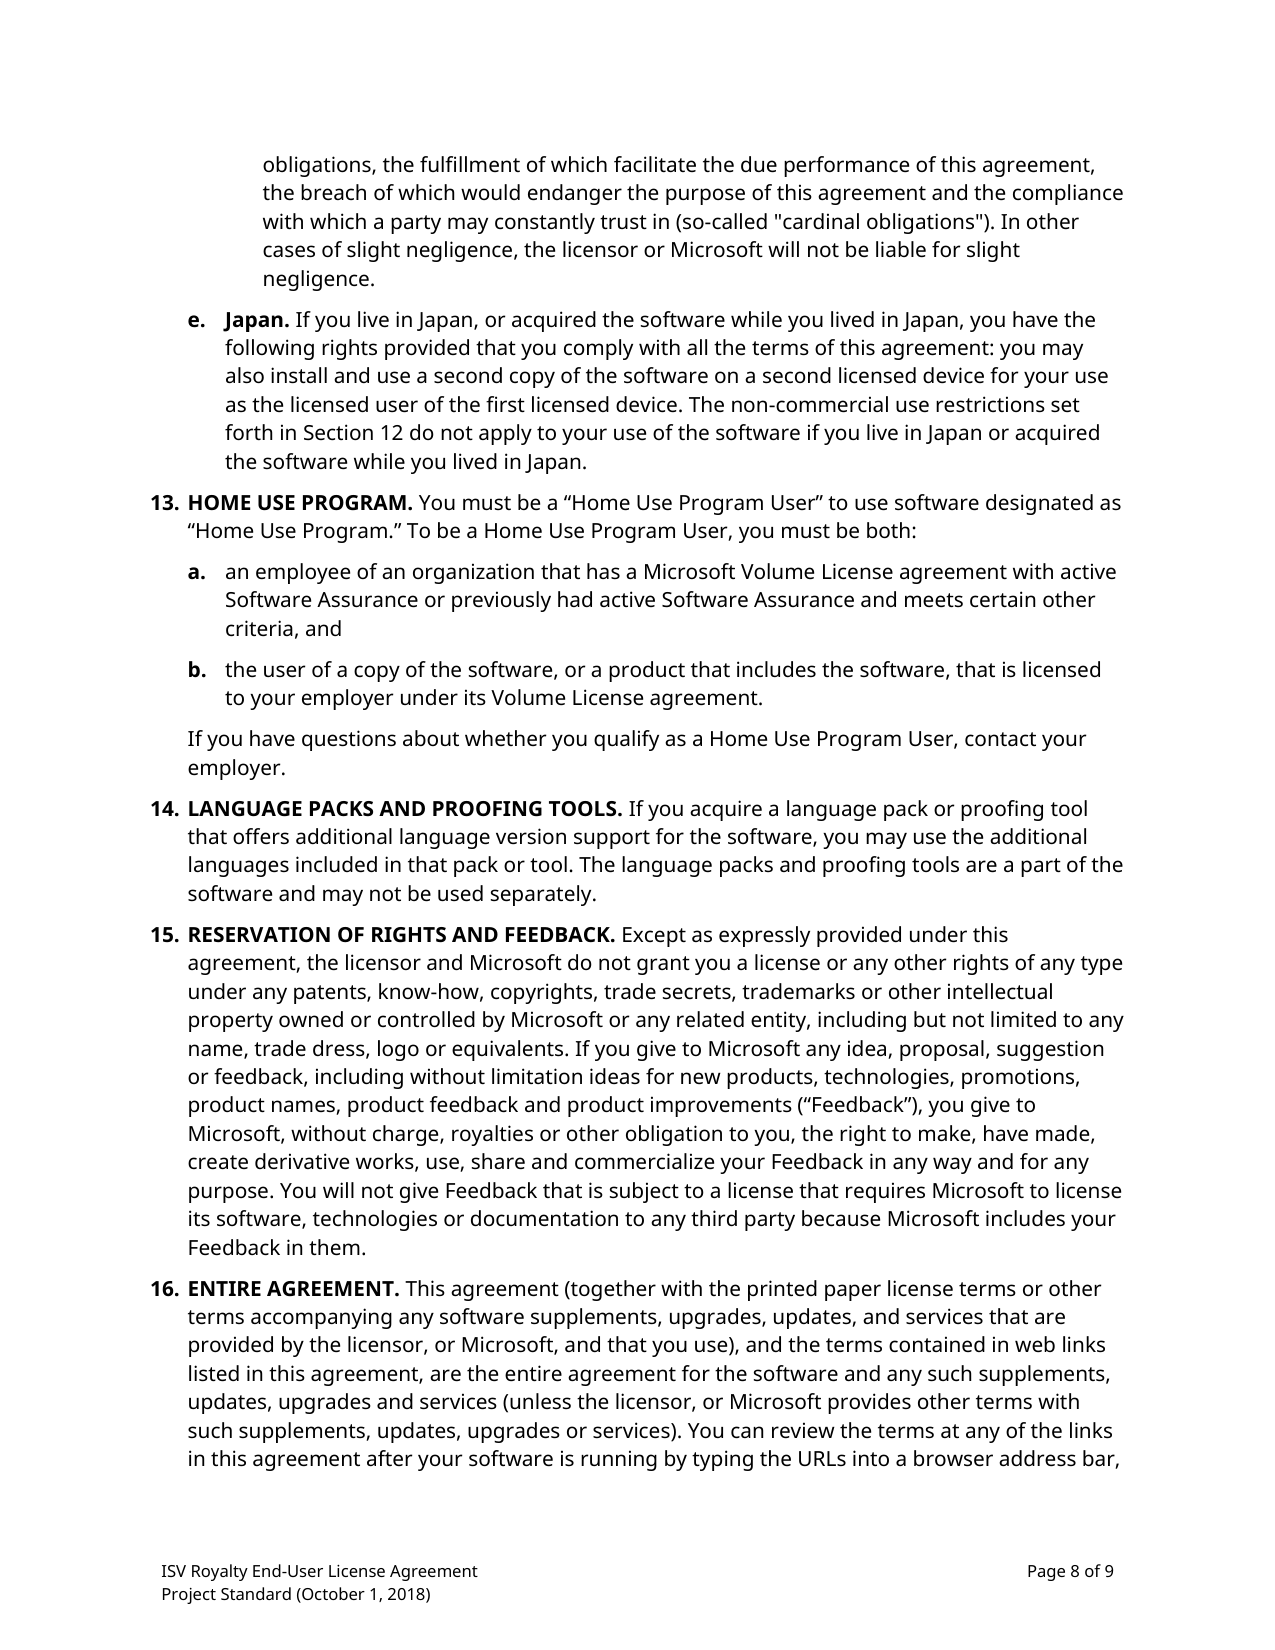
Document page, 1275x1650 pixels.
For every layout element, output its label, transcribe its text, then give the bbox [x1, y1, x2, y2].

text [262, 150, 1125, 292]
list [150, 1274, 1125, 1473]
text If you have questions about whether you qualify as a Home Use Program User, contact your employer. [187, 724, 1125, 781]
list RESERVATION OF RIGHTS AND FEEDBACK. Except as expressly provided under this agreement, the licensor and Microsoft do not grant you a license or any other rights of any type under any patents, know-how, copyrights, trade secrets, trademarks or other intellectual property owned or controlled by Microsoft or any related entity, including but not limited to any name, trade dress, logo or equivalents. If you give to Microsoft any idea, proposal, suggestion or feedback, including without limitation ideas for new products, technologies, promotions, product names, product feedback and product improvements (“Feedback”), you give to Microsoft, without charge, royalties or other obligation to you, the right to make, have made, create derivative works, use, share and commercialize your Feedback in any way and for any purpose. You will not give Feedback that is subject to a license that requires Microsoft to license its software, technologies or documentation to any third party because Microsoft includes your Feedback in them. [150, 920, 1125, 1261]
list LANGUAGE PACKS AND PROOFING TOOLS. If you acquire a language pack or proofing tool that offers additional language version support for the software, you may use the additional languages included in that pack or tool. The language packs and proofing tools are a part of the software and may not be used separately. [150, 794, 1125, 907]
list Japan. If you live in Japan, or acquired the software while you lived in Japan, you have the following rights provided that you comply with all the terms of this agreement: you may also install and use a second copy of the software on a second licensed device for your use as the licensed user of the first licensed device. The non-commercial use restrictions set forth in Section 12 do not apply to your use of the software if you live in Japan or acquired the software while you lived in Japan. [187, 305, 1125, 475]
list an employee of an organization that has a Microsoft Volume License agreement with active Software Assurance or previously had active Software Assurance and meets certain other criteria, and [187, 557, 1125, 642]
list HOME USE PROGRAM. You must be a “Home Use Program User” to use software designated as “Home Use Program.” To be a Home Use Program User, you must be both: [150, 488, 1125, 545]
list the user of a copy of the software, or a product that includes the software, that is licensed to your employer under its Volume License agreement. [187, 655, 1125, 712]
